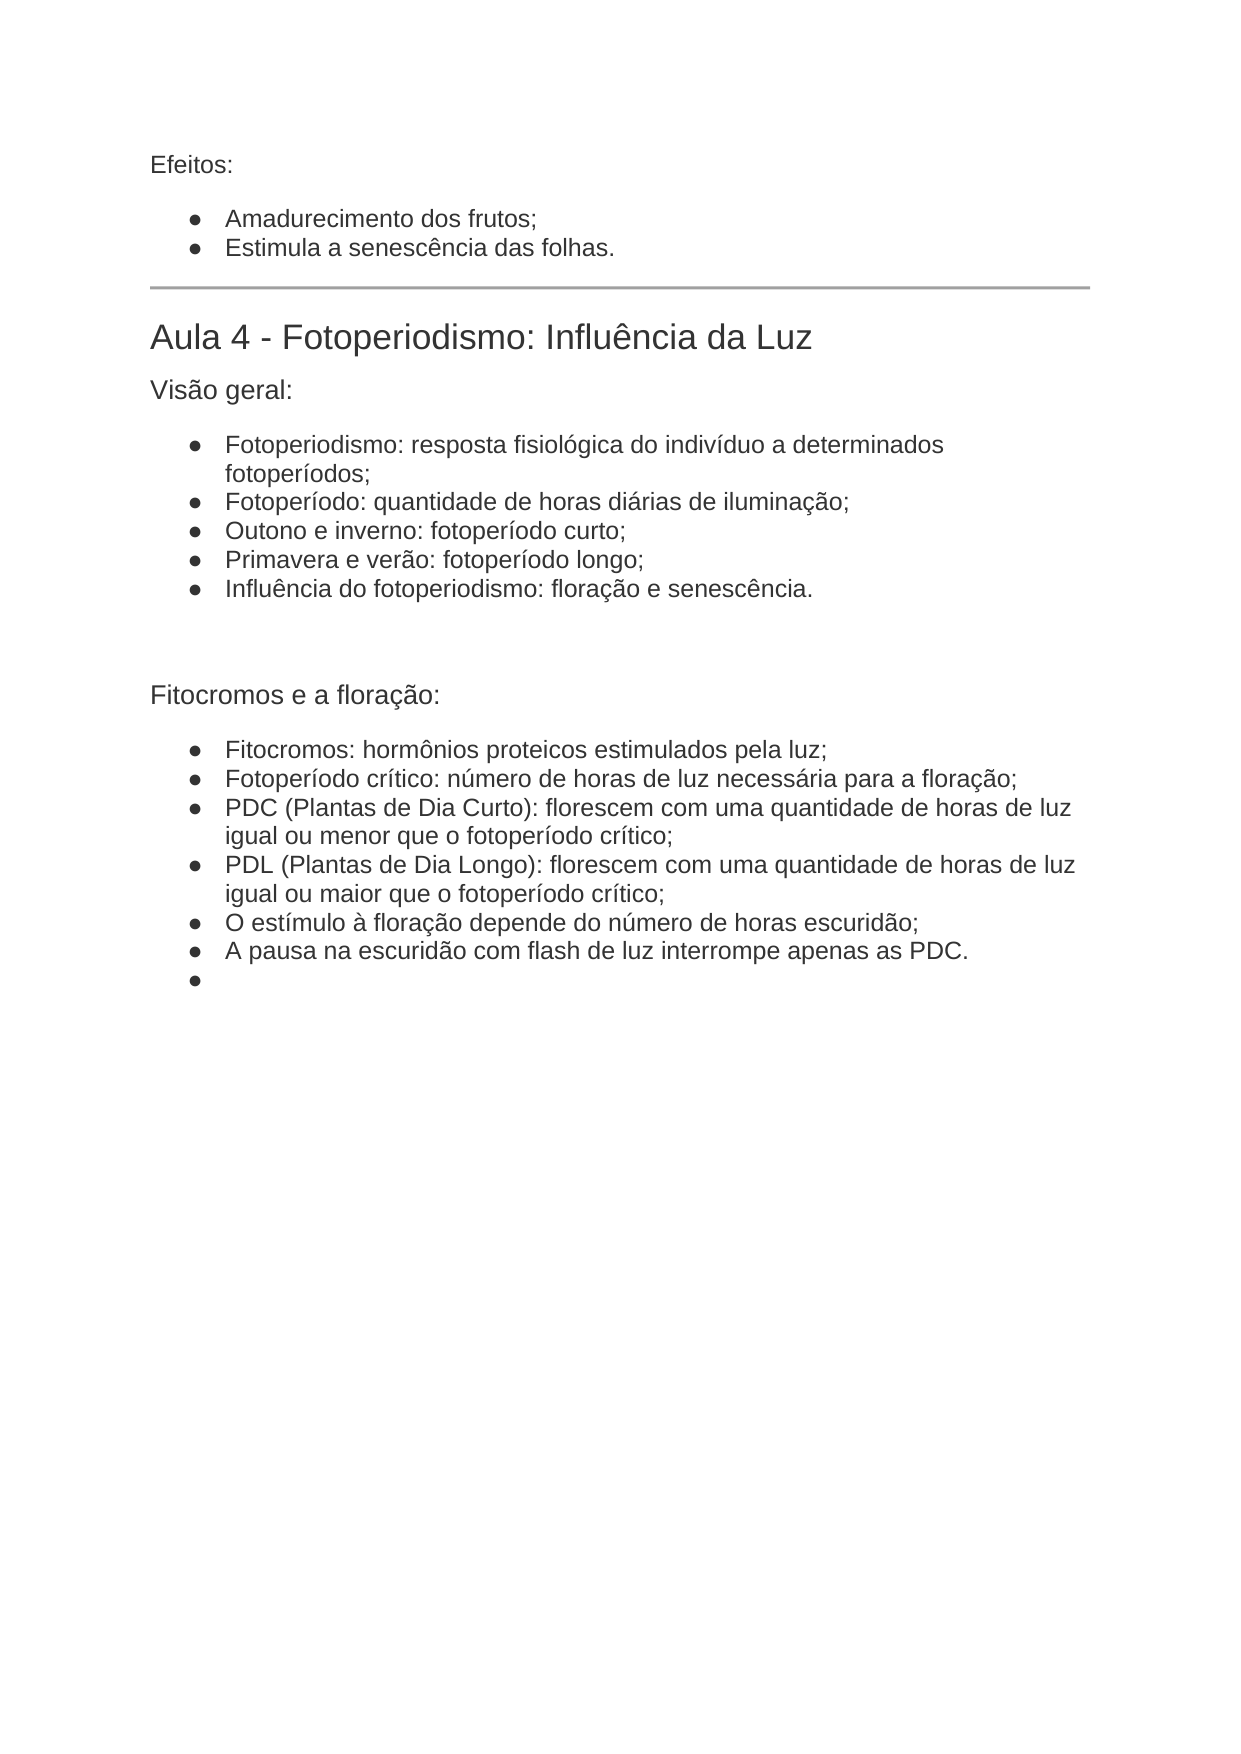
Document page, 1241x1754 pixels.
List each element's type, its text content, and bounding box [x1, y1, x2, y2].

list Influência do fotoperiodismo: floração e senescência. [187, 574, 1090, 602]
list Fotoperiodismo: resposta fisiológica do indivíduo a determinados fotoperíodos; [187, 430, 1090, 487]
text Efeitos: [150, 150, 1090, 179]
list Fotoperíodo crítico: número de horas de luz necessária para a floração; [187, 764, 1090, 792]
list Primavera e verão: fotoperíodo longo; [187, 545, 1090, 574]
list Outono e inverno: fotoperíodo curto; [187, 516, 1090, 545]
list PDL (Plantas de Dia Longo): florescem com uma quantidade de horas de luz igual ou maior que o fotoperíodo crítico; [187, 850, 1090, 907]
subtitle Aula 4 - Fotoperiodismo: Influência da Luz [150, 316, 1090, 357]
list Fitocromos: hormônios proteicos estimulados pela luz; [187, 735, 1090, 764]
list PDC (Plantas de Dia Curto): florescem com uma quantidade de horas de luz igual ou menor que o fotoperíodo crítico; [187, 792, 1090, 850]
list A pausa na escuridão com flash de luz interrompe apenas as PDC. [187, 936, 1090, 965]
list O estímulo à floração depende do número de horas escuridão; [187, 907, 1090, 936]
text Visão geral: [150, 374, 1090, 405]
text Fitocromos e a floração: [150, 679, 1090, 710]
list Fotoperíodo: quantidade de horas diárias de iluminação; [187, 487, 1090, 516]
list Amadurecimento dos frutos; [187, 204, 1090, 232]
list Estimula a senescência das folhas. [187, 232, 1090, 261]
